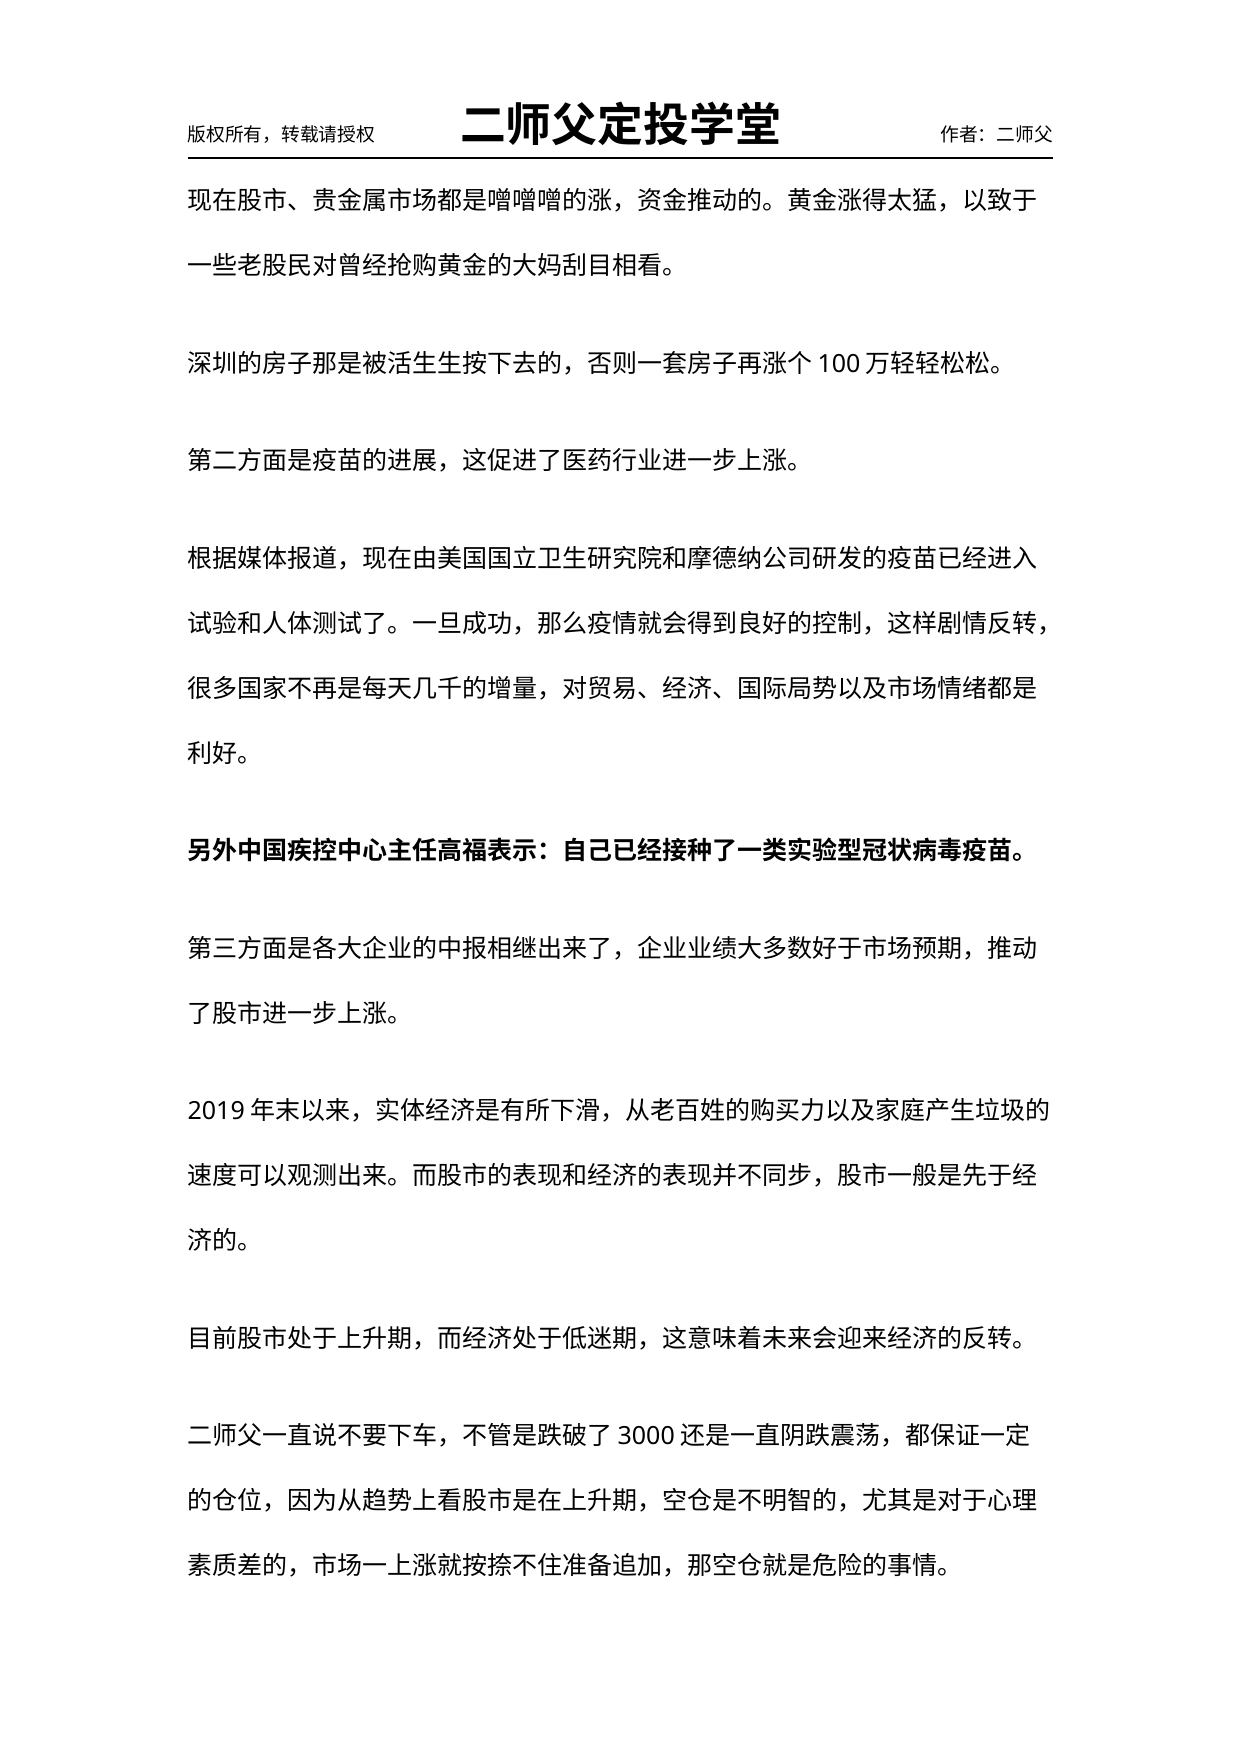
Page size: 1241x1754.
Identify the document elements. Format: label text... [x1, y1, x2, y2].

list 第三方面是各大企业的中报相继出来了，企业业绩大多数好于市场预期，推动了股市进一步上涨。 [187, 914, 1053, 1044]
list 根据媒体报道，现在由美国国立卫生研究院和摩德纳公司研发的疫苗已经进入试验和人体测试了。一旦成功，那么疫情就会得到良好的控制，这样剧情反转，很多国家不再是每天几千的增量，对贸易、经济、国际局势以及市场情绪都是利好。 [187, 524, 1053, 784]
list 2019年末以来，实体经济是有所下滑，从老百姓的购买力以及家庭产生垃圾的速度可以观测出来。而股市的表现和经济的表现并不同步，股市一般是先于经济的。 [187, 1076, 1053, 1271]
list 深圳的房子那是被活生生按下去的，否则一套房子再涨个100万轻轻松松。 [187, 329, 1053, 394]
list 目前股市处于上升期，而经济处于低迷期，这意味着未来会迎来经济的反转。 [187, 1304, 1053, 1369]
list 二师父一直说不要下车，不管是跌破了3000还是一直阴跌震荡，都保证一定的仓位，因为从趋势上看股市是在上升期，空仓是不明智的，尤其是对于心理素质差的，市场一上涨就按捺不住准备追加，那空仓就是危险的事情。 [187, 1401, 1053, 1596]
list 现在股市、贵金属市场都是噌噌噌的涨，资金推动的。黄金涨得太猛，以致于一些老股民对曾经抢购黄金的大妈刮目相看。 [187, 166, 1053, 296]
list 第二方面是疫苗的进展，这促进了医药行业进一步上涨。 [187, 426, 1053, 491]
list 另外中国疾控中心主任高福表示：自己已经接种了一类实验型冠状病毒疫苗。 [187, 816, 1053, 881]
